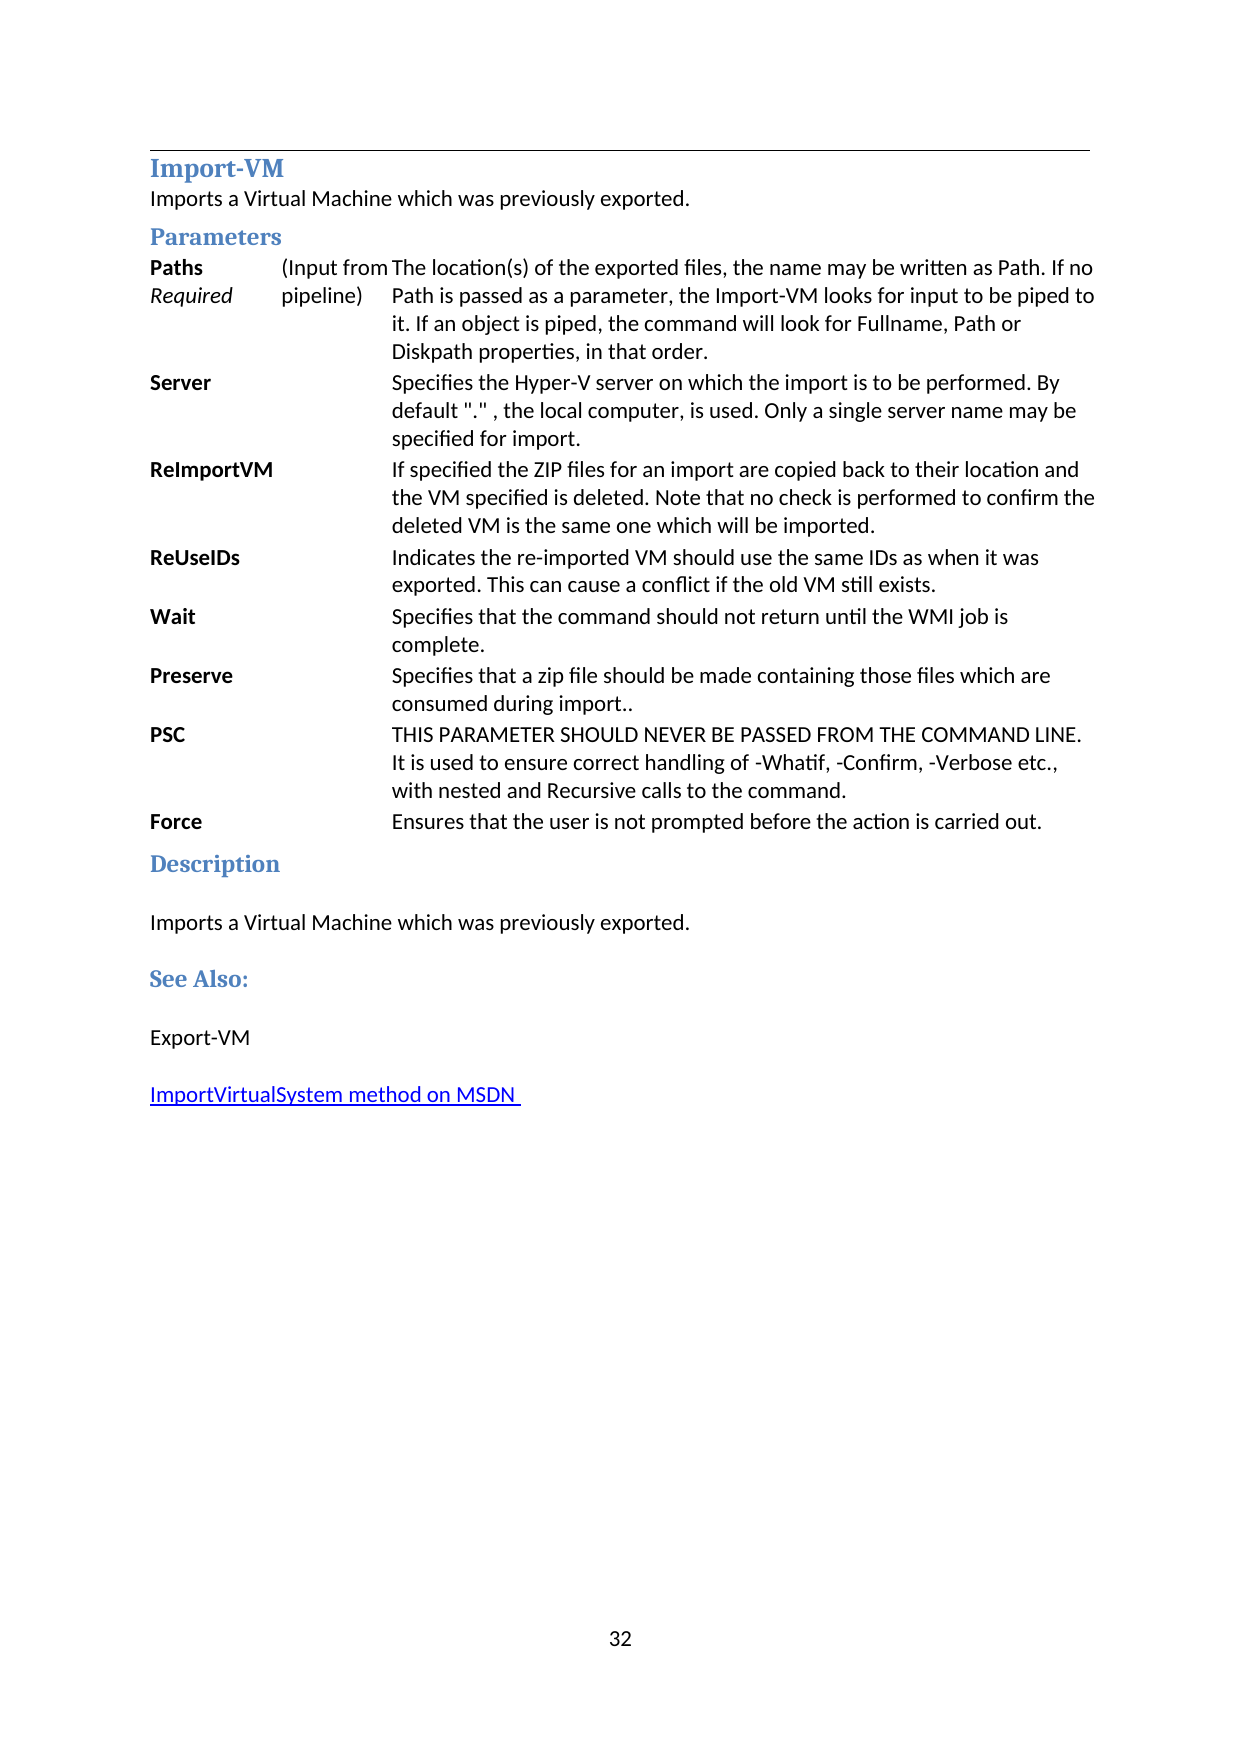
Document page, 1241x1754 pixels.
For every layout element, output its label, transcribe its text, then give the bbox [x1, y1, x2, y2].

subtitle Import-VM [150, 151, 1090, 184]
text Imports a Virtual Machine which was previously exported. [150, 908, 1090, 936]
subtitle See Also: [150, 965, 1090, 994]
text ImportVirtualSystem method on MSDN [150, 1080, 1090, 1108]
text Export-VM [150, 1023, 1090, 1051]
text Imports a Virtual Machine which was previously exported. [150, 184, 1090, 212]
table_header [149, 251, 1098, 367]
subtitle Description [150, 850, 1090, 878]
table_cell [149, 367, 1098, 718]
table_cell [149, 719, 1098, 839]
subtitle Parameters [150, 223, 1090, 251]
